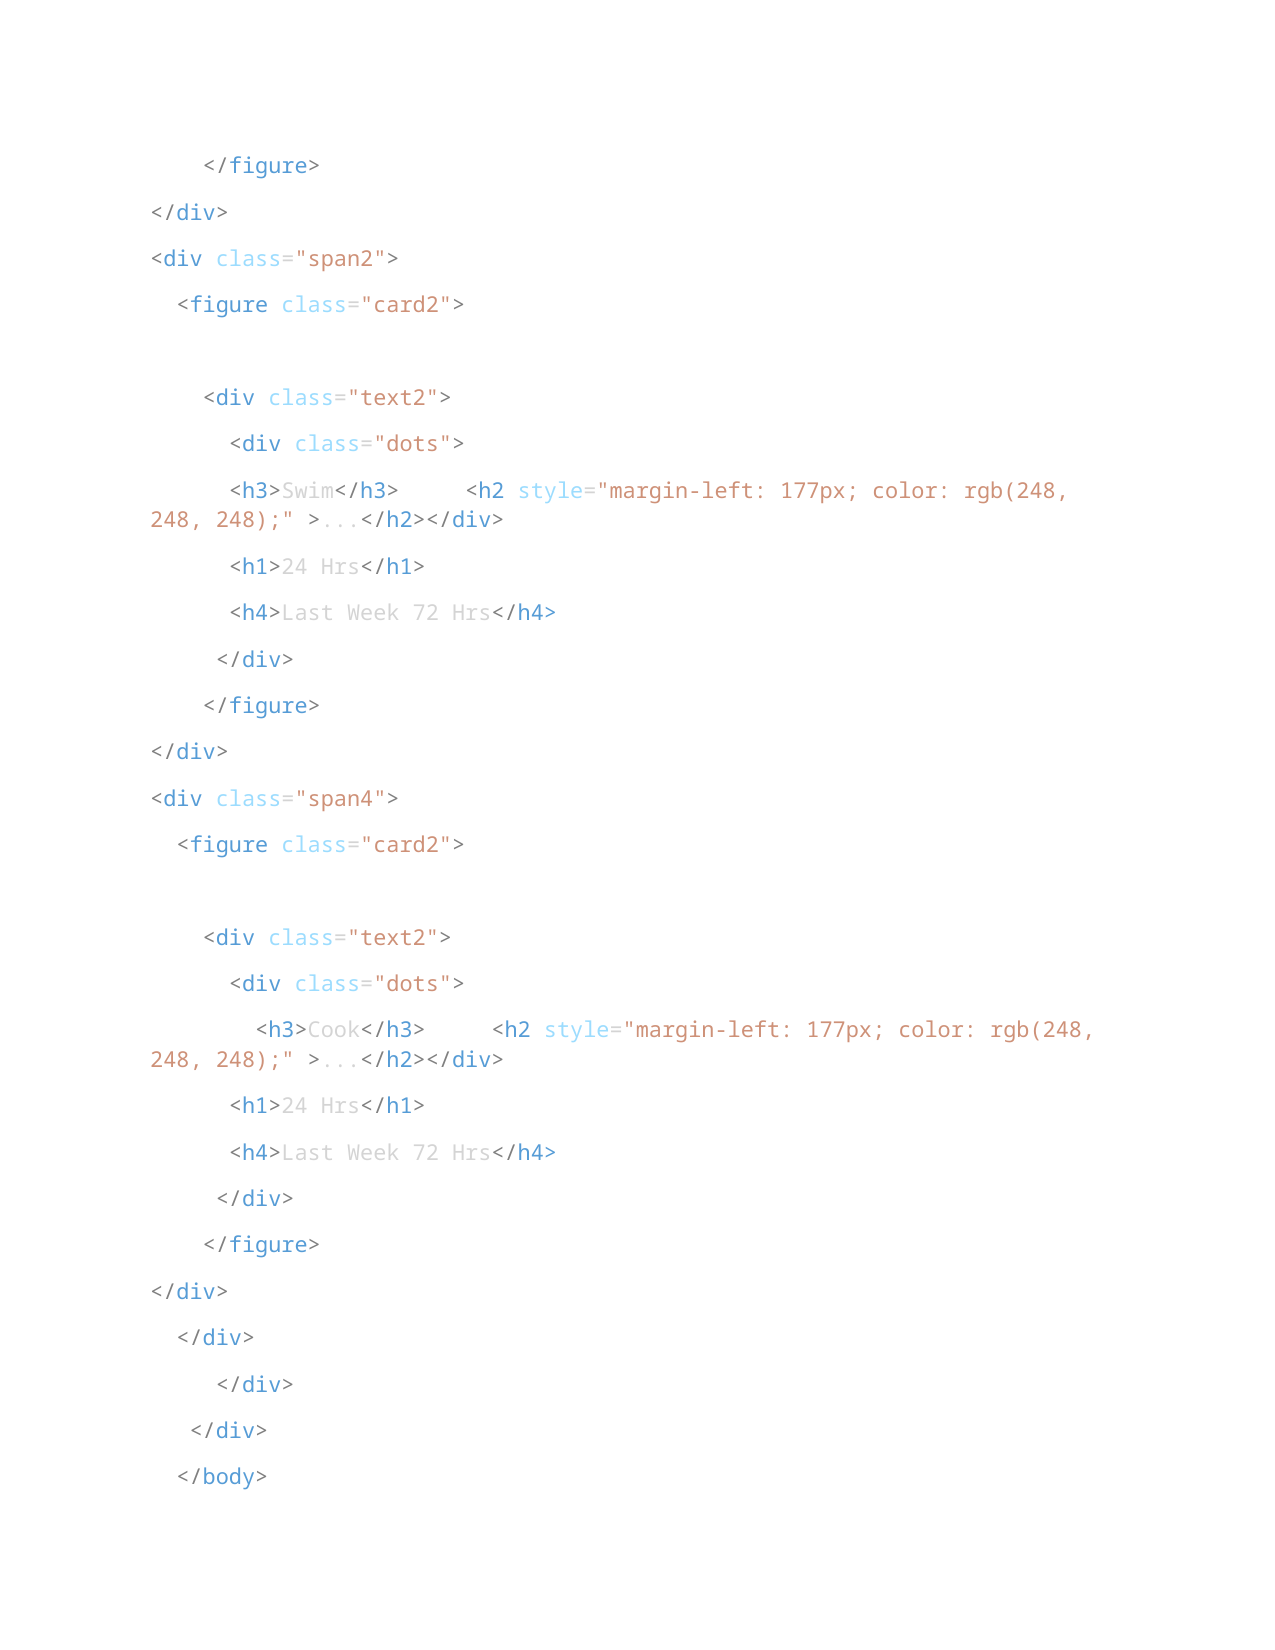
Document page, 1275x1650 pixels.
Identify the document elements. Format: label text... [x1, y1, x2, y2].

text <h4>Last Week 72 Hrs</h4> [150, 1136, 1125, 1166]
text </div> [150, 643, 1125, 673]
text <div class="text2"> [150, 382, 1125, 411]
text </div> [150, 1183, 1125, 1212]
text <div class="dots"> [150, 428, 1125, 458]
text </figure> [150, 689, 1125, 719]
text <figure class="card2"> [150, 829, 1125, 858]
text </div> [150, 1414, 1125, 1444]
text <figure class="card2"> [150, 289, 1125, 319]
text </body> [150, 1461, 1125, 1491]
text <h1>24 Hrs</h1> [150, 1090, 1125, 1120]
text <h4>Last Week 72 Hrs</h4> [150, 597, 1125, 627]
text <div class="text2"> [150, 921, 1125, 951]
text </div> [150, 196, 1125, 226]
text </div> [150, 1322, 1125, 1352]
text </figure> [150, 1229, 1125, 1259]
text <h1>24 Hrs</h1> [150, 551, 1125, 580]
text <div class="span2"> [150, 243, 1125, 272]
text <h3>Cook</h3> <h2 style="margin-left: 177px; color: rgb(248, 248, 248);" >...</h2></div> [150, 1014, 1125, 1073]
text </div> [150, 1368, 1125, 1398]
text <div class="dots"> [150, 968, 1125, 997]
text <div class="span4"> [150, 782, 1125, 812]
text </div> [150, 736, 1125, 766]
text <h3>Swim</h3> <h2 style="margin-left: 177px; color: rgb(248, 248, 248);" >...</h2></div> [150, 474, 1125, 534]
text </div> [150, 1276, 1125, 1305]
text </figure> [150, 150, 1125, 180]
